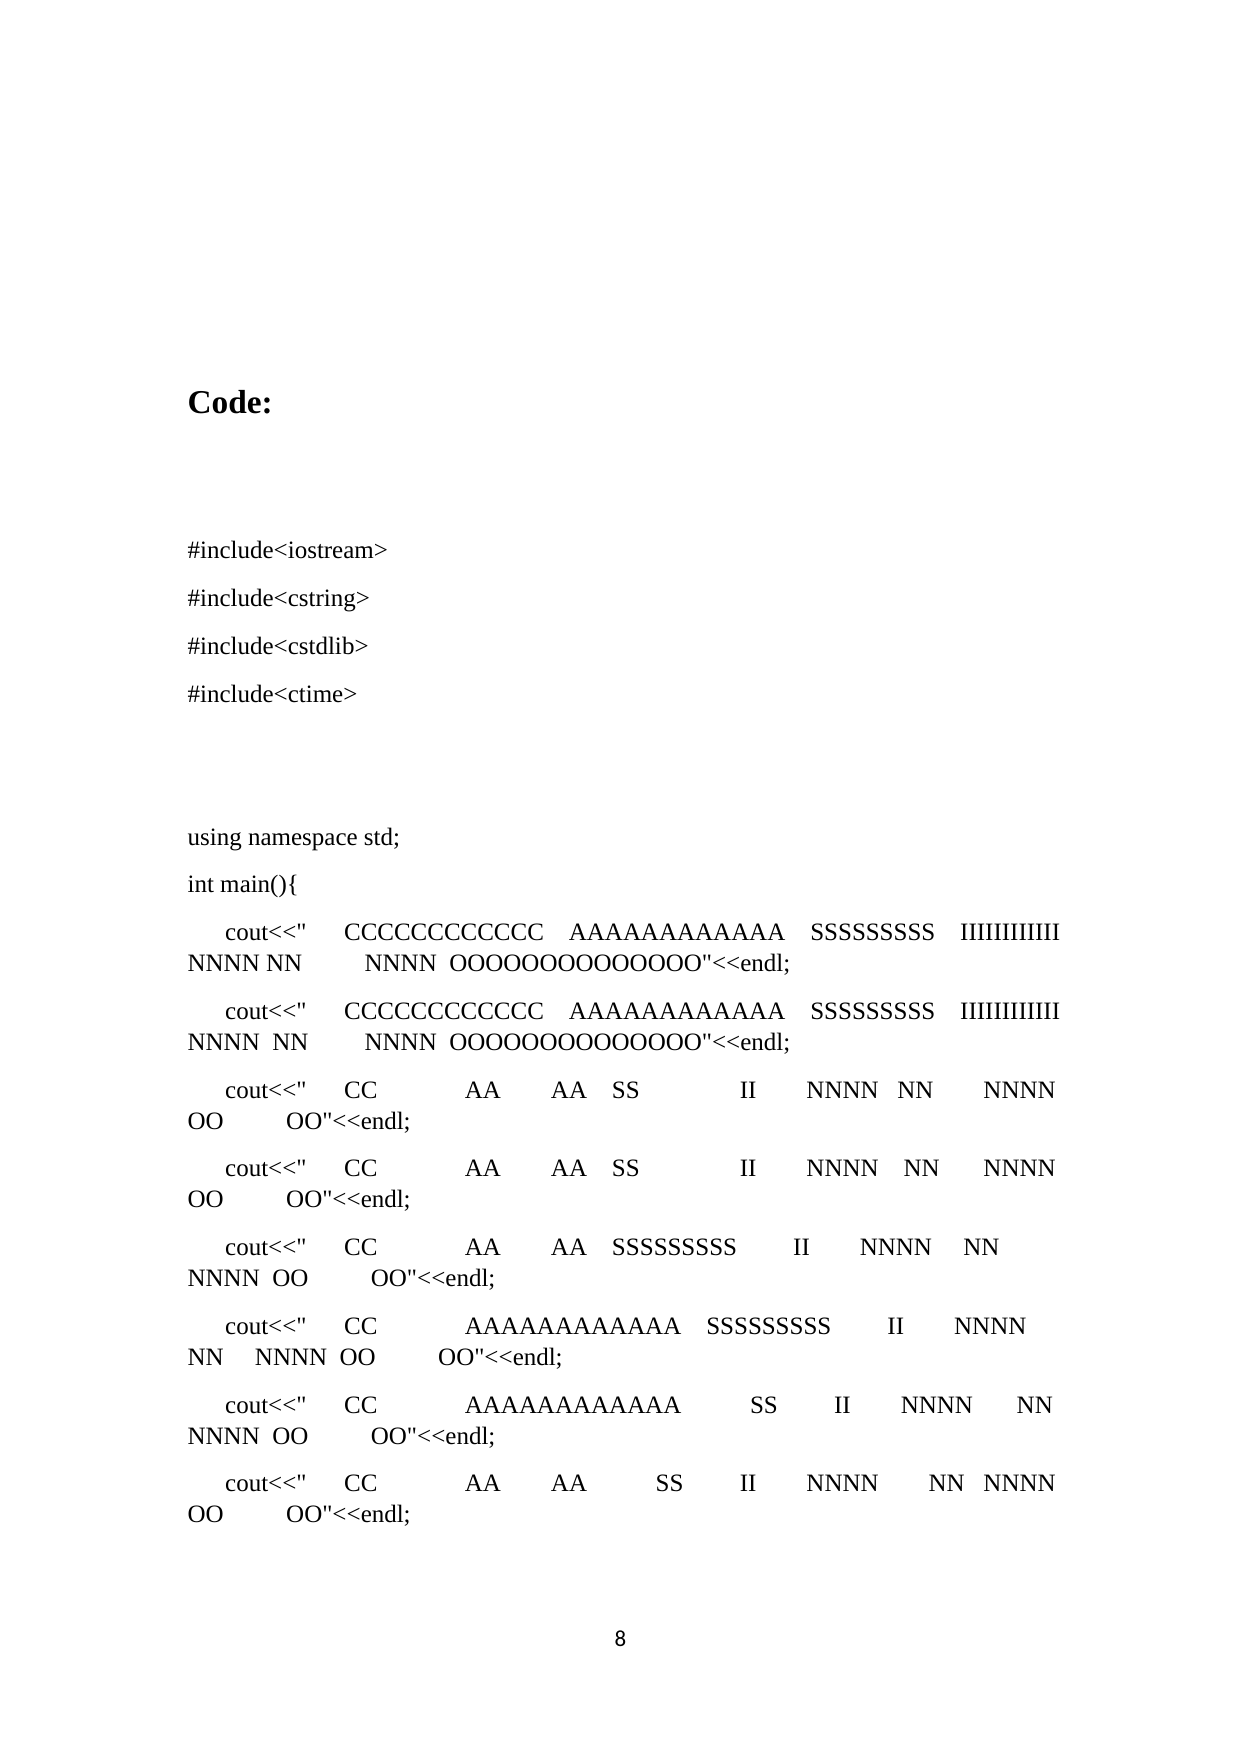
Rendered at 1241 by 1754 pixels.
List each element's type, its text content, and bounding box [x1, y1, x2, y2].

text #include<ctime> [187, 679, 1090, 707]
text int main(){ [187, 869, 1090, 898]
text cout<<" CCCCCCCCCCCC AAAAAAAAAAAA SSSSSSSSS IIIIIIIIIIII NNNN NN NNNN OOOOOOOOOOOOOO"<<endl; [187, 996, 1090, 1056]
text using namespace std; [187, 822, 1090, 851]
text cout<<" CC AA AA SS II NNNN NN NNNN OO OO"<<endl; [187, 1468, 1090, 1528]
text cout<<" CC AA AA SSSSSSSSS II NNNN NN NNNN OO OO"<<endl; [187, 1232, 1090, 1292]
text cout<<" CC AAAAAAAAAAAA SSSSSSSSS II NNNN NN NNNN OO OO"<<endl; [187, 1311, 1090, 1371]
text #include<cstring> [187, 583, 1090, 612]
text cout<<" CC AAAAAAAAAAAA SS II NNNN NN NNNN OO OO"<<endl; [187, 1390, 1090, 1449]
text #include<cstdlib> [187, 631, 1090, 660]
text cout<<" CC AA AA SS II NNNN NN NNNN OO OO"<<endl; [187, 1153, 1090, 1213]
text cout<<" CC AA AA SS II NNNN NN NNNN OO OO"<<endl; [187, 1075, 1090, 1134]
text #include<iostream> [187, 536, 1090, 564]
text cout<<" CCCCCCCCCCCC AAAAAAAAAAAA SSSSSSSSS IIIIIIIIIIII NNNN NN NNNN OOOOOOOOOOOOOO"<<endl; [187, 917, 1090, 977]
text Code: [187, 382, 1090, 420]
